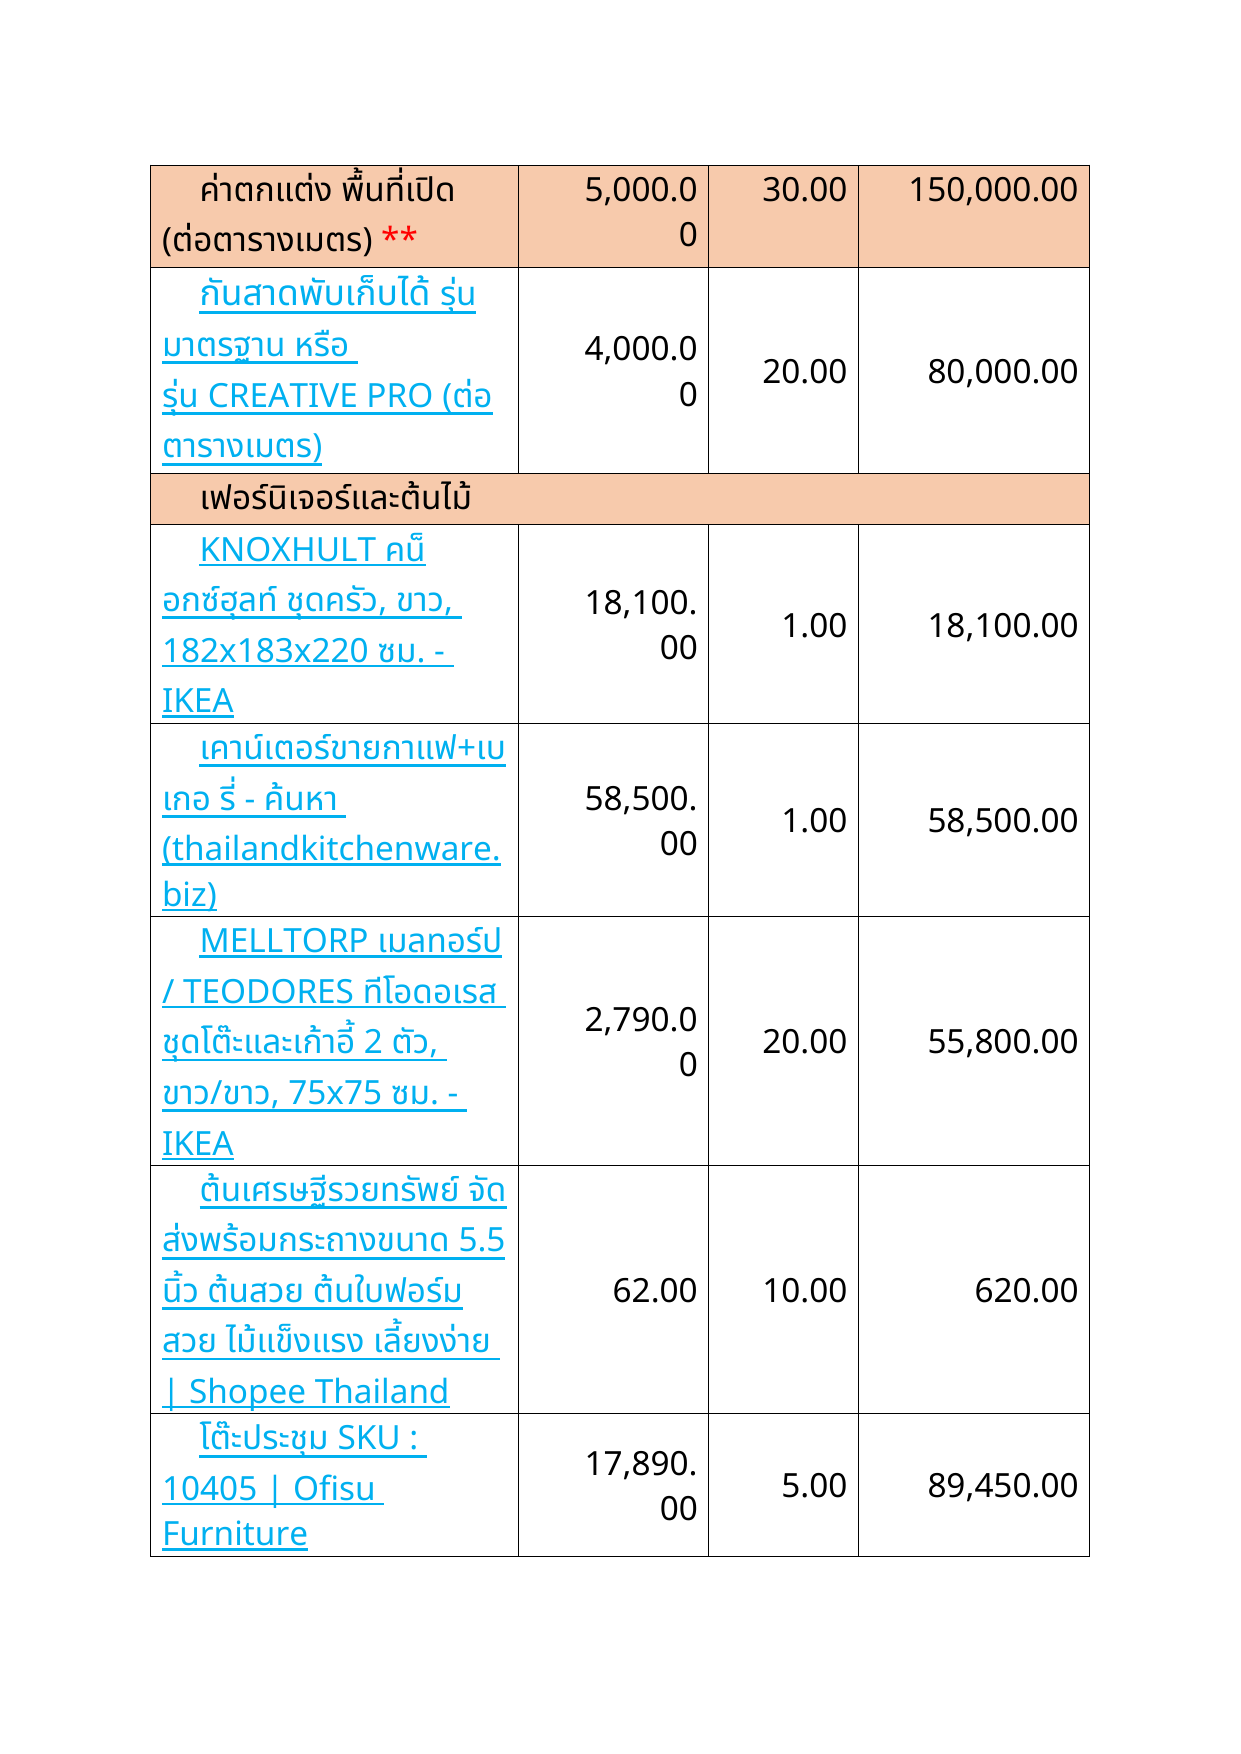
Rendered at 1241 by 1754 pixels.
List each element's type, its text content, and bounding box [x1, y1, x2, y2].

table_cell ต้นเศรษฐีรวยทรัพย์ จัดส่งพร้อมกระถางขนาด 5.5 นิ้ว ต้นสวย ต้นใบฟอร์มสวย ไม้แข็งแรง เลี้ยงง่าย | Shopee Thailand [151, 1166, 518, 1413]
table_cell 30.00 [709, 166, 858, 267]
table_cell 4,000.00 [519, 268, 708, 473]
table_cell โต๊ะประชุม SKU : 10405 | Ofisu Furniture [151, 1414, 518, 1556]
table_cell 20.00 [709, 917, 858, 1165]
table_cell 58,500.00 [519, 724, 708, 916]
table_cell 89,450.00 [859, 1414, 1089, 1556]
table_cell 1.00 [709, 724, 858, 916]
table_cell 62.00 [519, 1166, 708, 1413]
table_cell 150,000.00 [859, 166, 1089, 267]
table_cell 18,100.00 [859, 525, 1089, 723]
table_cell 58,500.00 [859, 724, 1089, 916]
table_cell 10.00 [709, 1166, 858, 1413]
table_cell 18,100.00 [519, 525, 708, 723]
table_cell 20.00 [709, 268, 858, 473]
table_cell เคาน์เตอร์ขายกาแฟ+เบเกอ รี่ - ค้นหา (thailandkitchenware.biz) [151, 724, 518, 916]
table_cell 5,000.00 [519, 166, 708, 267]
table_cell เฟอร์นิเจอร์และต้นไม้ [151, 474, 1089, 524]
table_cell 1.00 [709, 525, 858, 723]
table_cell MELLTORP เมลทอร์ป / TEODORES ทีโอดอเรส ชุดโต๊ะและเก้าอี้ 2 ตัว, ขาว/ขาว, 75x75 ซม. - IKEA [151, 917, 518, 1165]
table_cell 80,000.00 [859, 268, 1089, 473]
table_cell 55,800.00 [859, 917, 1089, 1165]
table_cell KNOXHULT คน็อกซ์ฮุลท์ ชุดครัว, ขาว, 182x183x220 ซม. - IKEA [151, 525, 518, 723]
table_cell ค่าตกแต่ง พื้นที่เปิด (ต่อตารางเมตร) ** [151, 166, 518, 267]
table_cell 17,890.00 [519, 1414, 708, 1556]
table_cell กันสาดพับเก็บได้ รุ่นมาตรฐาน หรือ รุ่น CREATIVE PRO (ต่อตารางเมตร) [151, 268, 518, 473]
table_cell 5.00 [709, 1414, 858, 1556]
table_cell 620.00 [859, 1166, 1089, 1413]
table_cell 2,790.00 [519, 917, 708, 1165]
